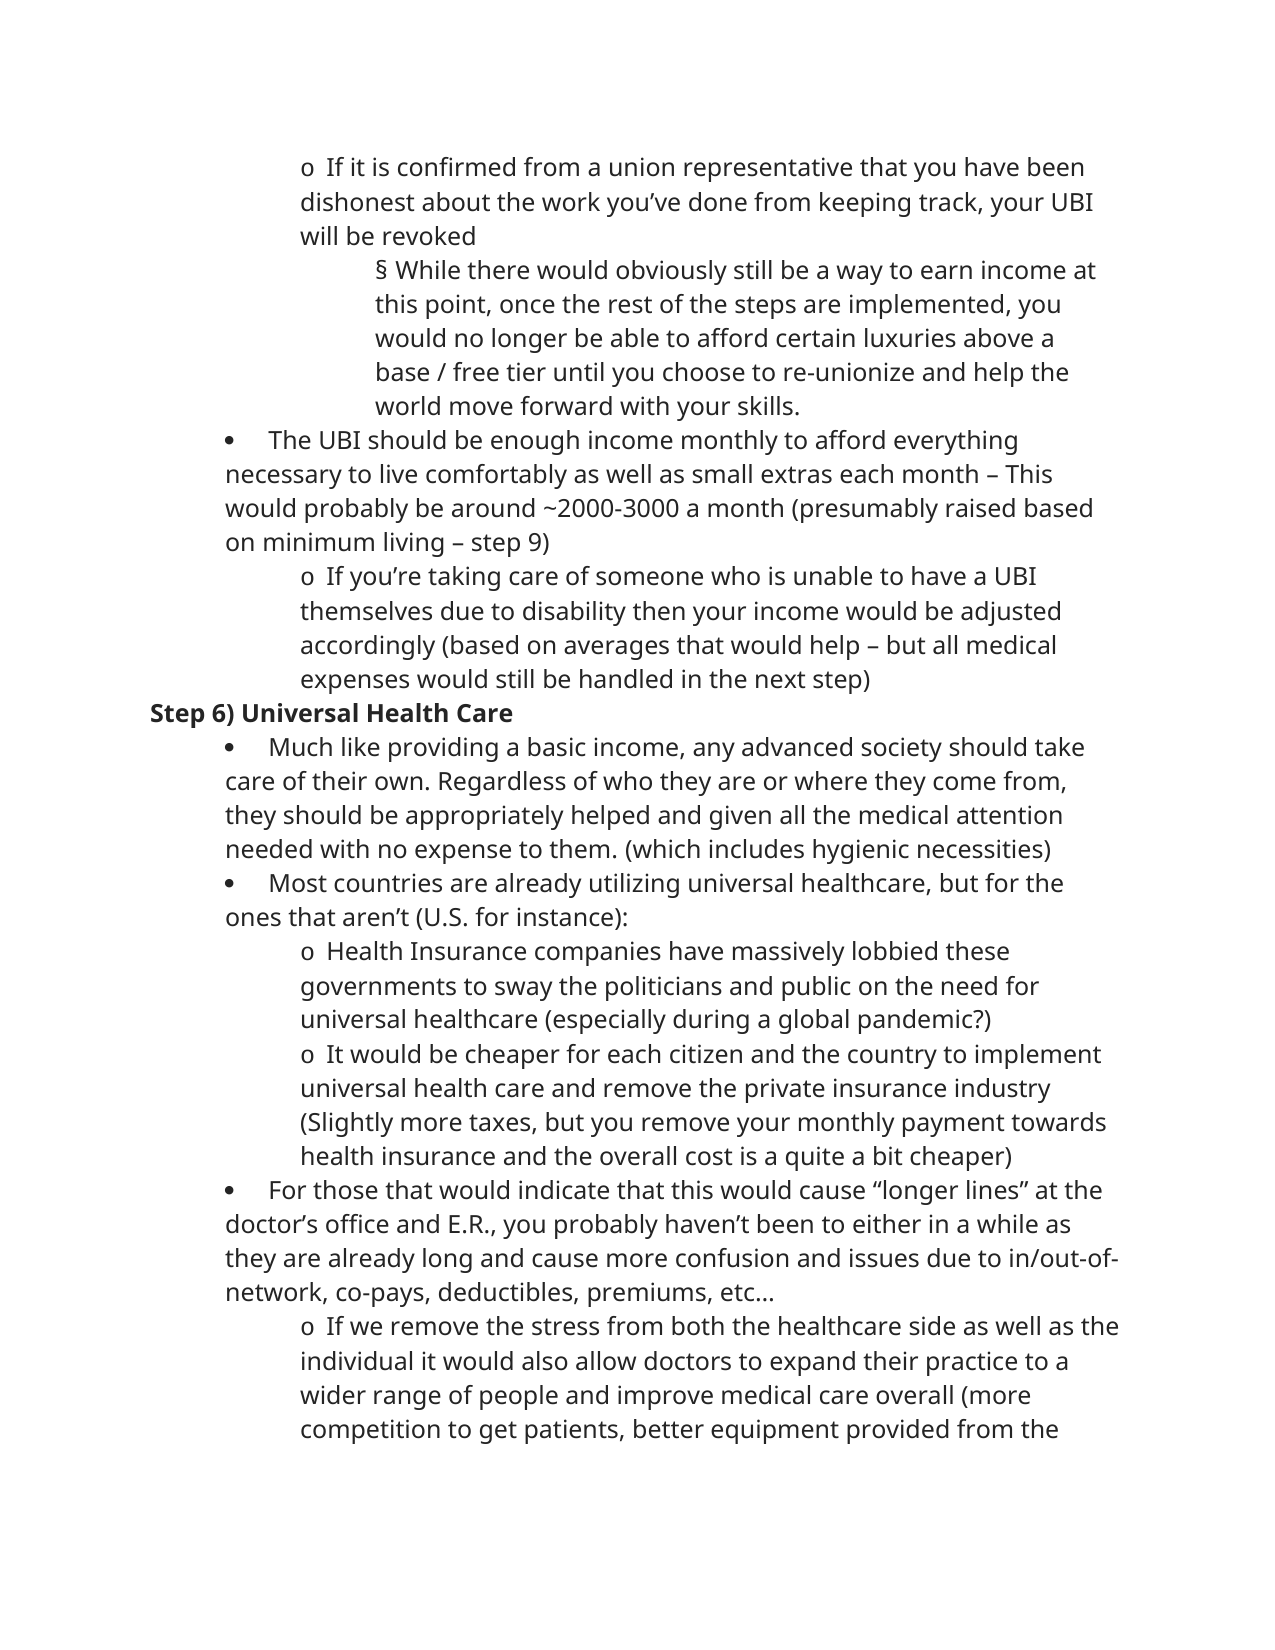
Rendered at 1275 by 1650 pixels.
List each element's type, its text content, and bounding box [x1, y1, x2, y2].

text · For those that would indicate that this would cause “longer lines” at the doctor’s office and E.R., you probably haven’t been to either in a while as they are already long and cause more confusion and issues due to in/out-of-network, co-pays, deductibles, premiums, etc… [225, 1173, 1125, 1309]
text o If you’re taking care of someone who is unable to have a UBI themselves due to disability then your income would be adjusted accordingly (based on averages that would help – but all medical expenses would still be handled in the next step) [300, 559, 1125, 695]
text · Most countries are already utilizing universal healthcare, but for the ones that aren’t (U.S. for instance): [225, 866, 1125, 934]
text · Much like providing a basic income, any advanced society should take care of their own. Regardless of who they are or where they come from, they should be appropriately helped and given all the medical attention needed with no expense to them. (which includes hygienic necessities) [225, 729, 1125, 866]
text o If it is confirmed from a union representative that you have been dishonest about the work you’ve done from keeping track, your UBI will be revoked [300, 150, 1125, 252]
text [300, 1309, 1125, 1445]
text o Health Insurance companies have massively lobbied these governments to sway the politicians and public on the need for universal healthcare (especially during a global pandemic?) [300, 934, 1125, 1036]
text Step 6) Universal Health Care [150, 695, 1125, 729]
text o It would be cheaper for each citizen and the country to implement universal health care and remove the private insurance industry (Slightly more taxes, but you remove your monthly payment towards health insurance and the overall cost is a quite a bit cheaper) [300, 1036, 1125, 1173]
text · The UBI should be enough income monthly to afford everything necessary to live comfortably as well as small extras each month – This would probably be around ~2000-3000 a month (presumably raised based on minimum living – step 9) [225, 423, 1125, 559]
text § While there would obviously still be a way to earn income at this point, once the rest of the steps are implemented, you would no longer be able to afford certain luxuries above a base / free tier until you choose to re-unionize and help the world move forward with your skills. [375, 252, 1125, 423]
